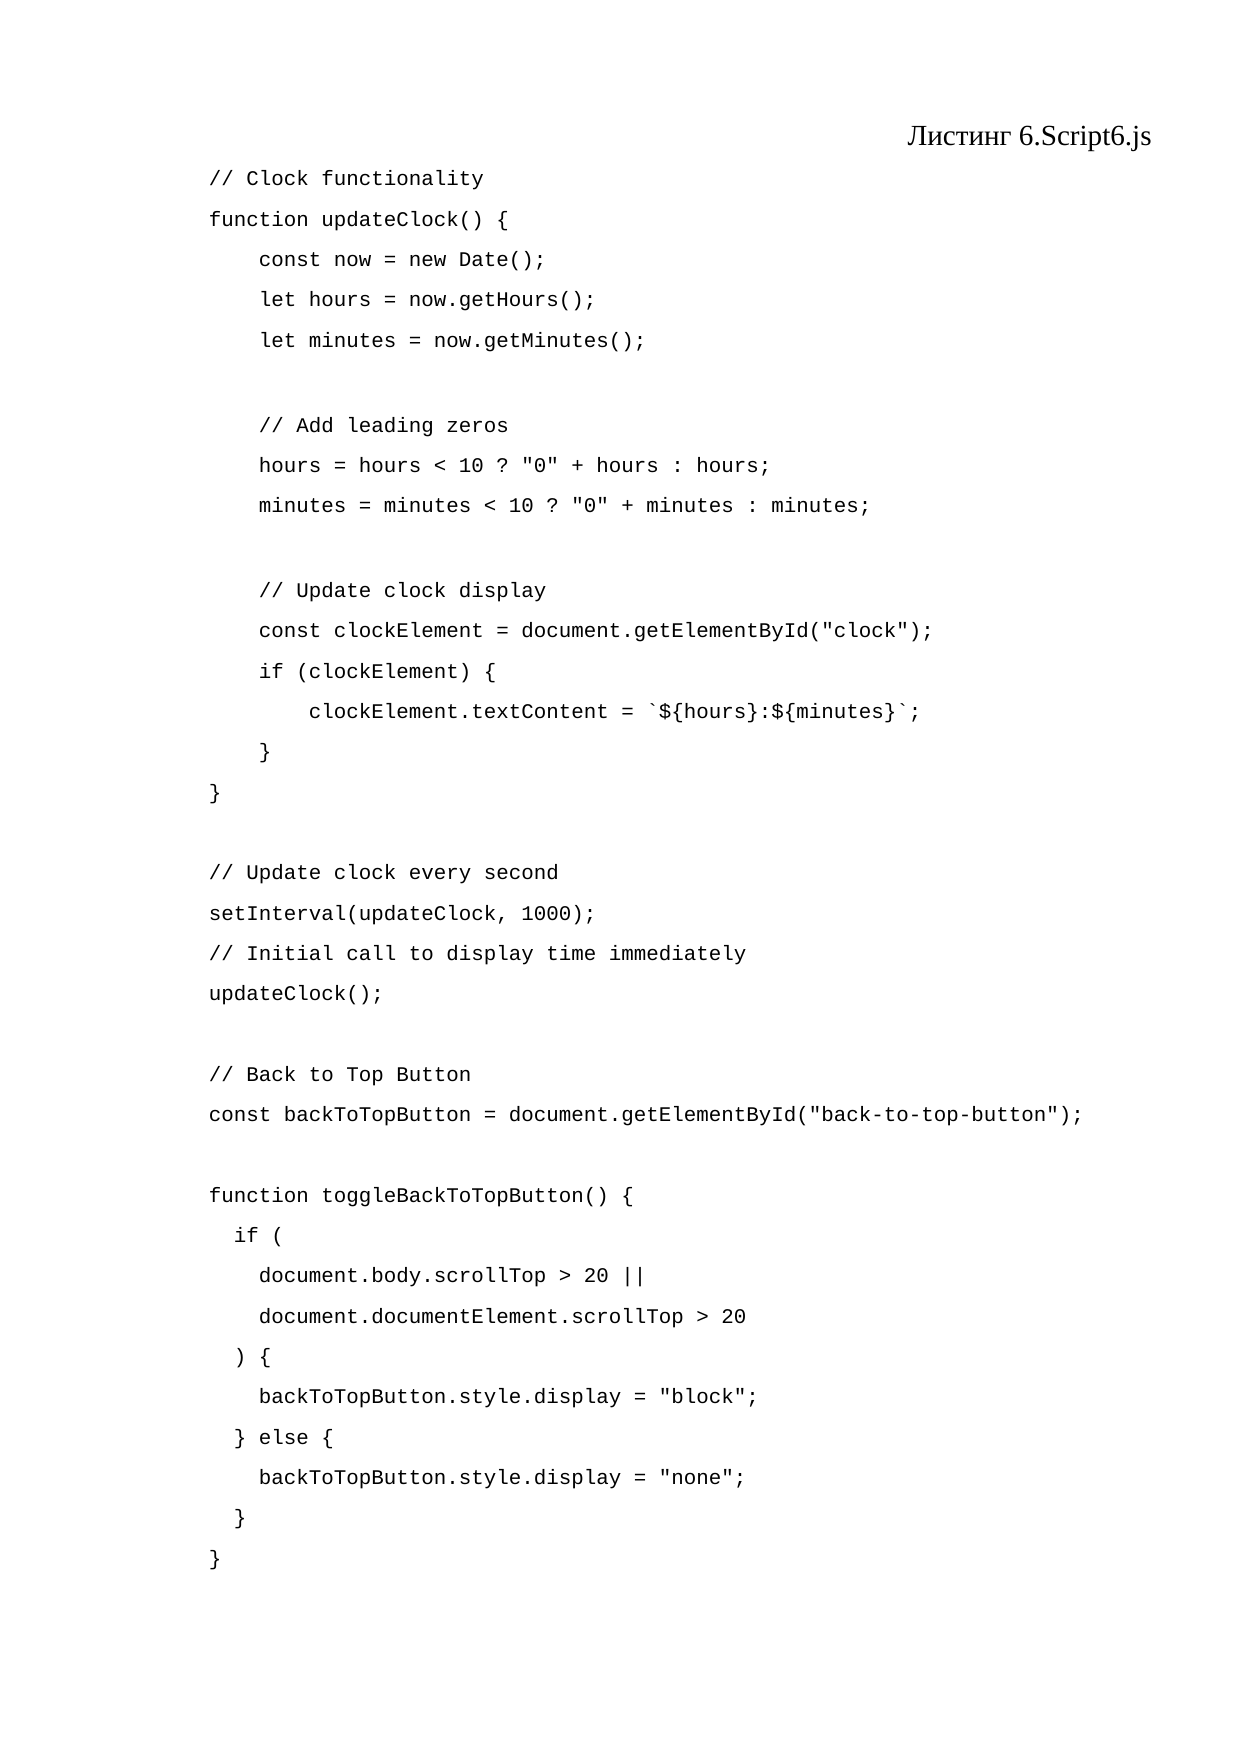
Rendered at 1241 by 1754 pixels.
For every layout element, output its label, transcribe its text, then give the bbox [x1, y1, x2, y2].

text function updateClock() { [177, 209, 1152, 232]
text ) { [177, 1346, 1152, 1370]
text document.body.scrollTop > 20 || [177, 1266, 1152, 1289]
text // Clock functionality [177, 168, 1152, 192]
text if (clockElement) { [177, 661, 1152, 684]
text clockElement.textContent = `${hours}:${minutes}`; [177, 701, 1152, 725]
text backToTopButton.style.display = "block"; [177, 1386, 1152, 1410]
text const clockElement = document.getElementById("clock"); [177, 621, 1152, 644]
text // Back to Top Button [177, 1064, 1152, 1088]
text } [177, 1548, 1152, 1571]
text document.documentElement.scrollTop > 20 [177, 1306, 1152, 1329]
text hours = hours < 10 ? "0" + hours : hours; [177, 455, 1152, 478]
text setInterval(updateClock, 1000); [177, 903, 1152, 926]
text const backToTopButton = document.getElementById("back-to-top-button"); [177, 1104, 1152, 1128]
text Листинг 6.Script6.js [177, 118, 1152, 152]
text function toggleBackToTopButton() { [177, 1185, 1152, 1208]
text // Update clock every second [177, 862, 1152, 886]
text const now = new Date(); [177, 249, 1152, 273]
text } [177, 1507, 1152, 1531]
text minutes = minutes < 10 ? "0" + minutes : minutes; [177, 495, 1152, 519]
text } else { [177, 1427, 1152, 1450]
text let minutes = now.getMinutes(); [177, 329, 1152, 353]
text updateClock(); [177, 983, 1152, 1007]
text // Add leading zeros [177, 414, 1152, 438]
text } [177, 741, 1152, 765]
text if ( [177, 1225, 1152, 1249]
text // Update clock display [177, 580, 1152, 604]
text backToTopButton.style.display = "none"; [177, 1467, 1152, 1491]
text } [177, 782, 1152, 805]
text let hours = now.getHours(); [177, 289, 1152, 313]
text // Initial call to display time immediately [177, 943, 1152, 967]
